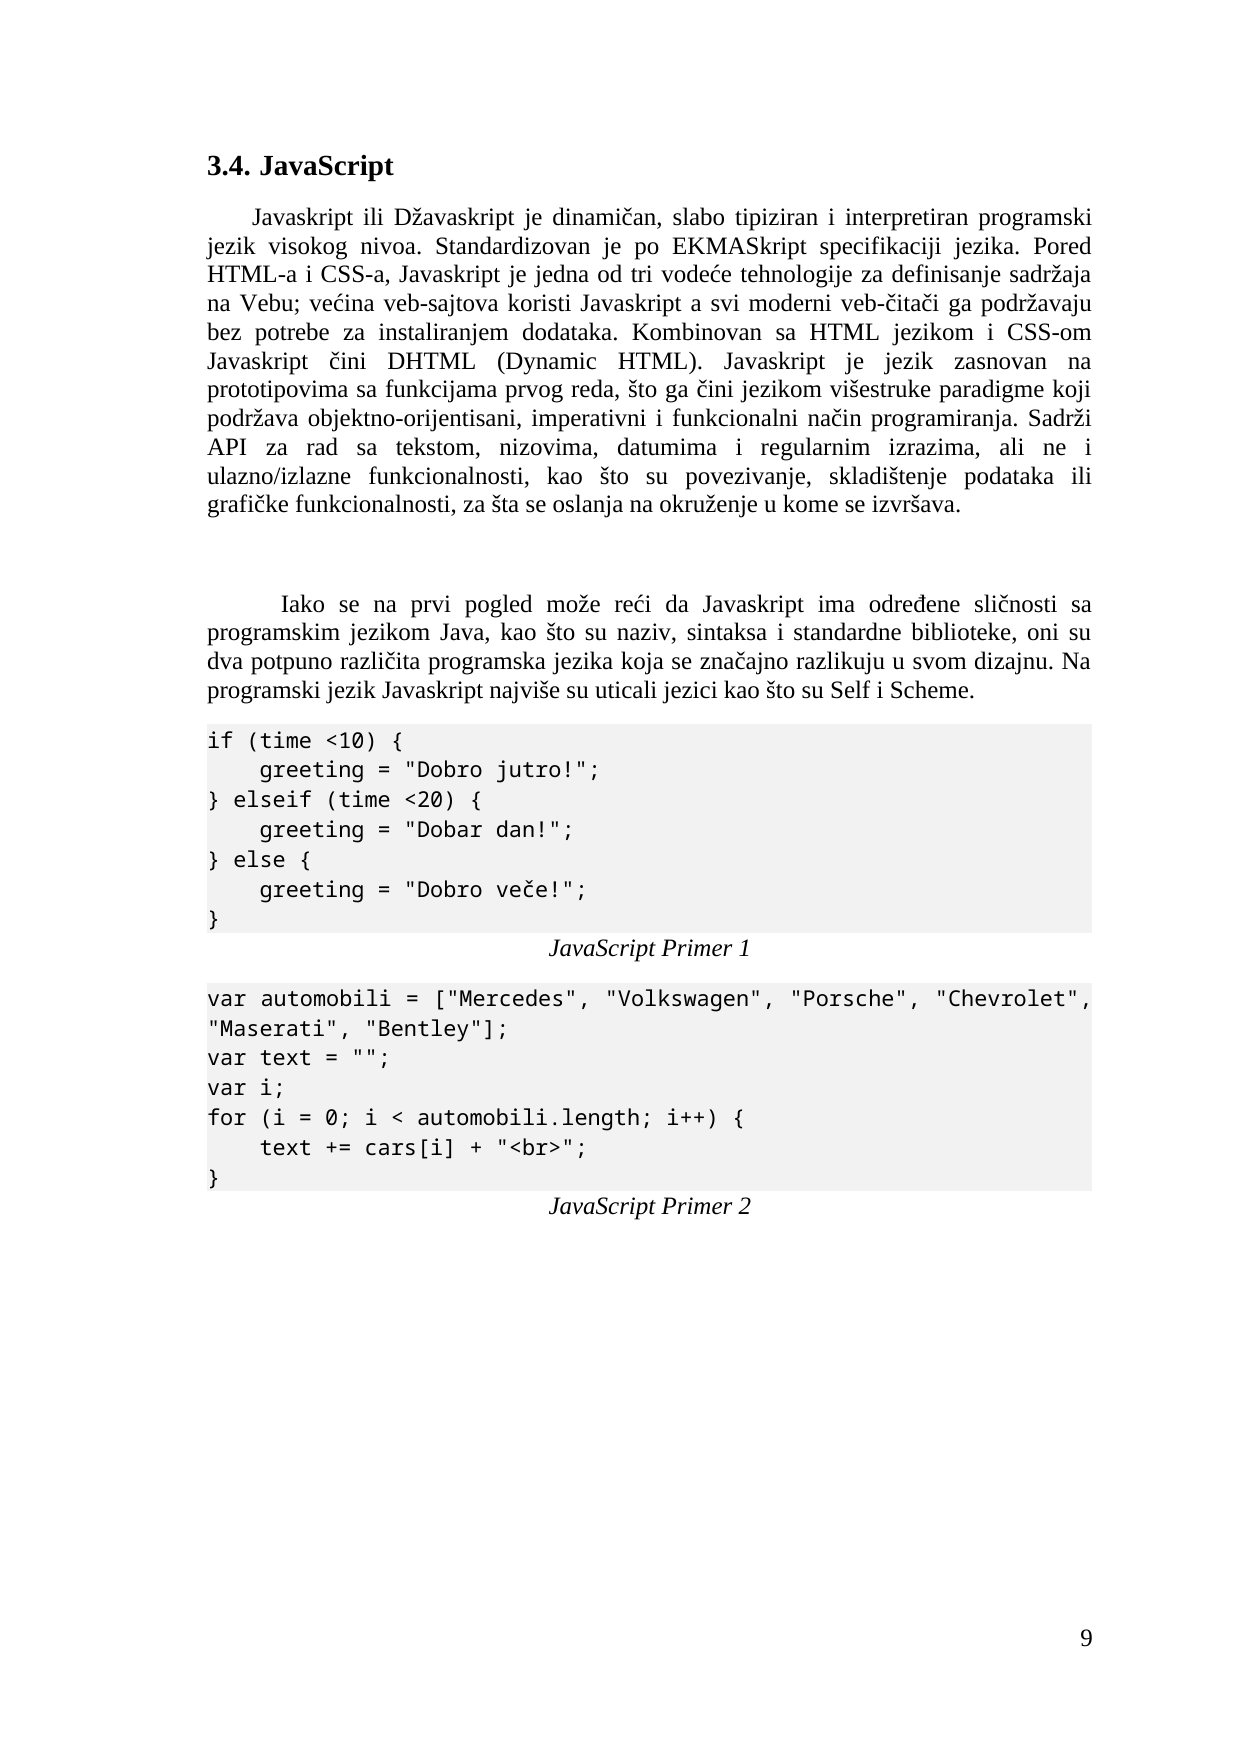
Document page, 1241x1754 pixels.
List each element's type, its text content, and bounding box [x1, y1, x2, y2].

text text += cars[i] + "<br>"; [207, 1132, 1092, 1161]
subtitle JavaScript [207, 148, 1092, 181]
text if (time <10) { [207, 724, 1092, 754]
text greeting = "Dobro jutro!"; [207, 754, 1092, 784]
text var automobili = ["Mercedes", "Volkswagen", "Porsche", "Chevrolet", "Maserati", "Bentley"]; [207, 983, 1092, 1042]
text greeting = "Dobar dan!"; [207, 814, 1092, 844]
text Iako se na prvi pogled može reći da Javaskript ima određene sličnosti sa programskim jezikom Java, kao što su naziv, sintaksa i standardne biblioteke, oni su dva potpuno različita programska jezika koja se značajno razlikuju u svom dizajnu. Na programski jezik Javaskript najviše su uticali jezici kao što su Self i Scheme. [207, 589, 1092, 704]
text var i; [207, 1072, 1092, 1102]
text greeting = "Dobro veče!"; [207, 873, 1092, 903]
text var text = ""; [207, 1042, 1092, 1072]
text for (i = 0; i < automobili.length; i++) { [207, 1102, 1092, 1132]
text JavaScript Primer 2 [207, 1191, 1092, 1220]
text } [207, 903, 1092, 933]
text } [207, 1161, 1092, 1191]
text } elseif (time <20) { [207, 784, 1092, 814]
text JavaScript Primer 1 [207, 933, 1092, 962]
text } else { [207, 844, 1092, 873]
text Javaskript ili Džavaskript je dinamičan, slabo tipiziran i interpretiran programski jezik visokog nivoa. Standardizovan je po EKMASkript specifikaciji jezika. Pored HTML-a i CSS-a, Javaskript je jedna od tri vodeće tehnologije za definisanje sadržaja na Vebu; većina veb-sajtova koristi Javaskript a svi moderni veb-čitači ga podržavaju bez potrebe za instaliranjem dodataka. Kombinovan sa HTML jezikom i CSS-om Javaskript čini DHTML (Dynamic HTML). Javaskript je jezik zasnovan na prototipovima sa funkcijama prvog reda, što ga čini jezikom višestruke paradigme koji podržava objektno-orijentisani, imperativni i funkcionalni način programiranja. Sadrži API za rad sa tekstom, nizovima, datumima i regularnim izrazima, ali ne i ulazno/izlazne funkcionalnosti, kao što su povezivanje, skladištenje podataka ili grafičke funkcionalnosti, za šta se oslanja na okruženje u kome se izvršava. [207, 202, 1092, 518]
